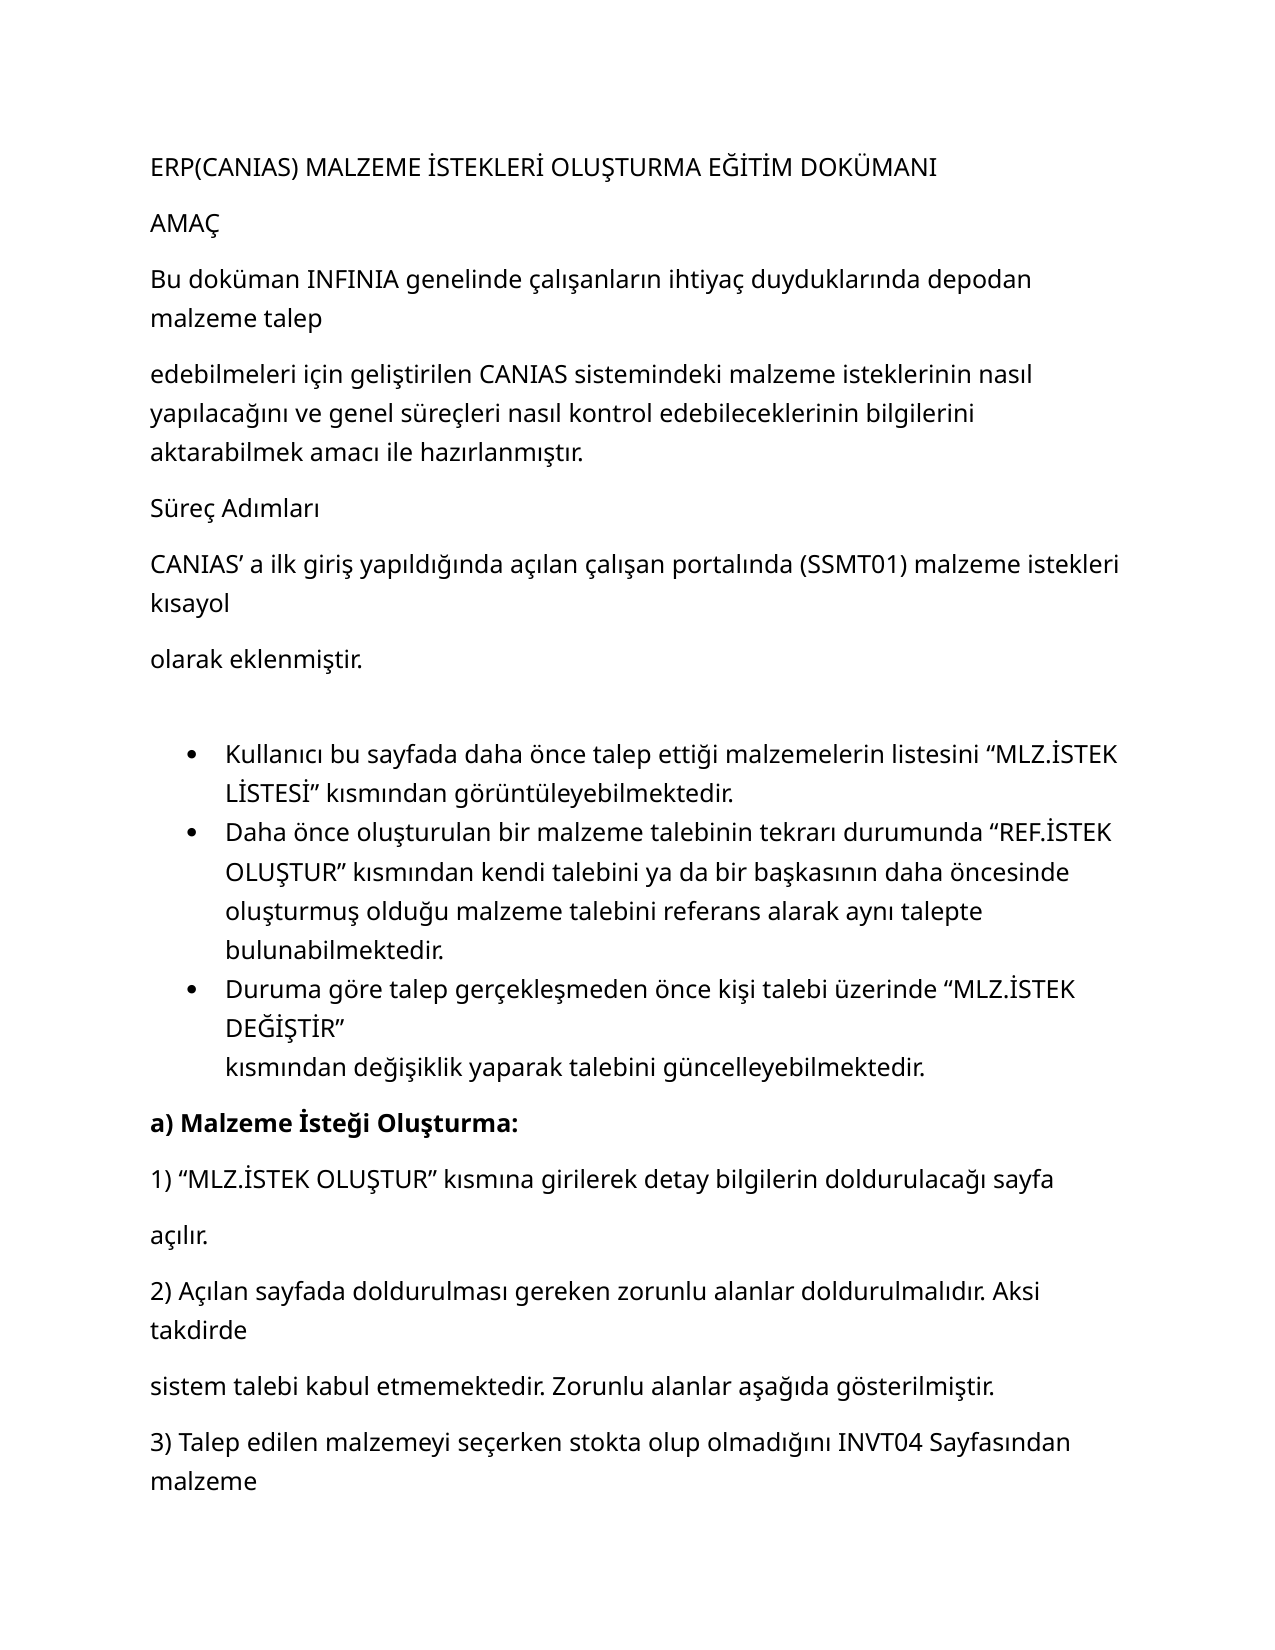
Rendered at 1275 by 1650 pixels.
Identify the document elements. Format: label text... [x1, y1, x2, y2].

text açılır. [150, 1217, 1125, 1252]
list Duruma göre talep gerçekleşmeden önce kişi talebi üzerinde “MLZ.İSTEK DEĞİŞTİR” [187, 972, 1125, 1045]
text CANIAS’ a ilk giriş yapıldığında açılan çalışan portalında (SSMT01) malzeme istekleri kısayol [150, 547, 1125, 620]
list kısmından değişiklik yaparak talebini güncelleyebilmektedir. [225, 1050, 1125, 1084]
list Daha önce oluşturulan bir malzeme talebinin tekrarı durumunda “REF.İSTEK [187, 815, 1125, 849]
text 1) “MLZ.İSTEK OLUŞTUR” kısmına girilerek detay bilgilerin doldurulacağı sayfa [150, 1162, 1125, 1196]
list LİSTESİ” kısmından görüntüleyebilmektedir. [225, 776, 1125, 810]
list Kullanıcı bu sayfada daha önce talep ettiği malzemelerin listesini “MLZ.İSTEK [187, 737, 1125, 771]
text olarak eklenmiştir. [150, 642, 1125, 715]
text ERP(CANIAS) MALZEME İSTEKLERİ OLUŞTURMA EĞİTİM DOKÜMANI [150, 150, 1125, 184]
text edebilmeleri için geliştirilen CANIAS sistemindeki malzeme isteklerinin nasıl yapılacağını ve genel süreçleri nasıl kontrol edebileceklerinin bilgilerini aktarabilmek amacı ile hazırlanmıştır. [150, 357, 1125, 469]
text Bu doküman INFINIA genelinde çalışanların ihtiyaç duyduklarında depodan malzeme talep [150, 262, 1125, 335]
text a) Malzeme İsteği Oluşturma: [150, 1106, 1125, 1140]
text 2) Açılan sayfada doldurulması gereken zorunlu alanlar doldurulmalıdır. Aksi takdirde [150, 1273, 1125, 1347]
text AMAÇ [150, 206, 1125, 240]
text 3) Talep edilen malzemeyi seçerken stokta olup olmadığını INVT04 Sayfasından malzeme [150, 1424, 1125, 1497]
list OLUŞTUR” kısmından kendi talebini ya da bir başkasının daha öncesinde oluşturmuş olduğu malzeme talebini referans alarak aynı talepte bulunabilmektedir. [225, 854, 1125, 967]
text Süreç Adımları [150, 491, 1125, 525]
text sistem talebi kabul etmemektedir. Zorunlu alanlar aşağıda gösterilmiştir. [150, 1368, 1125, 1402]
